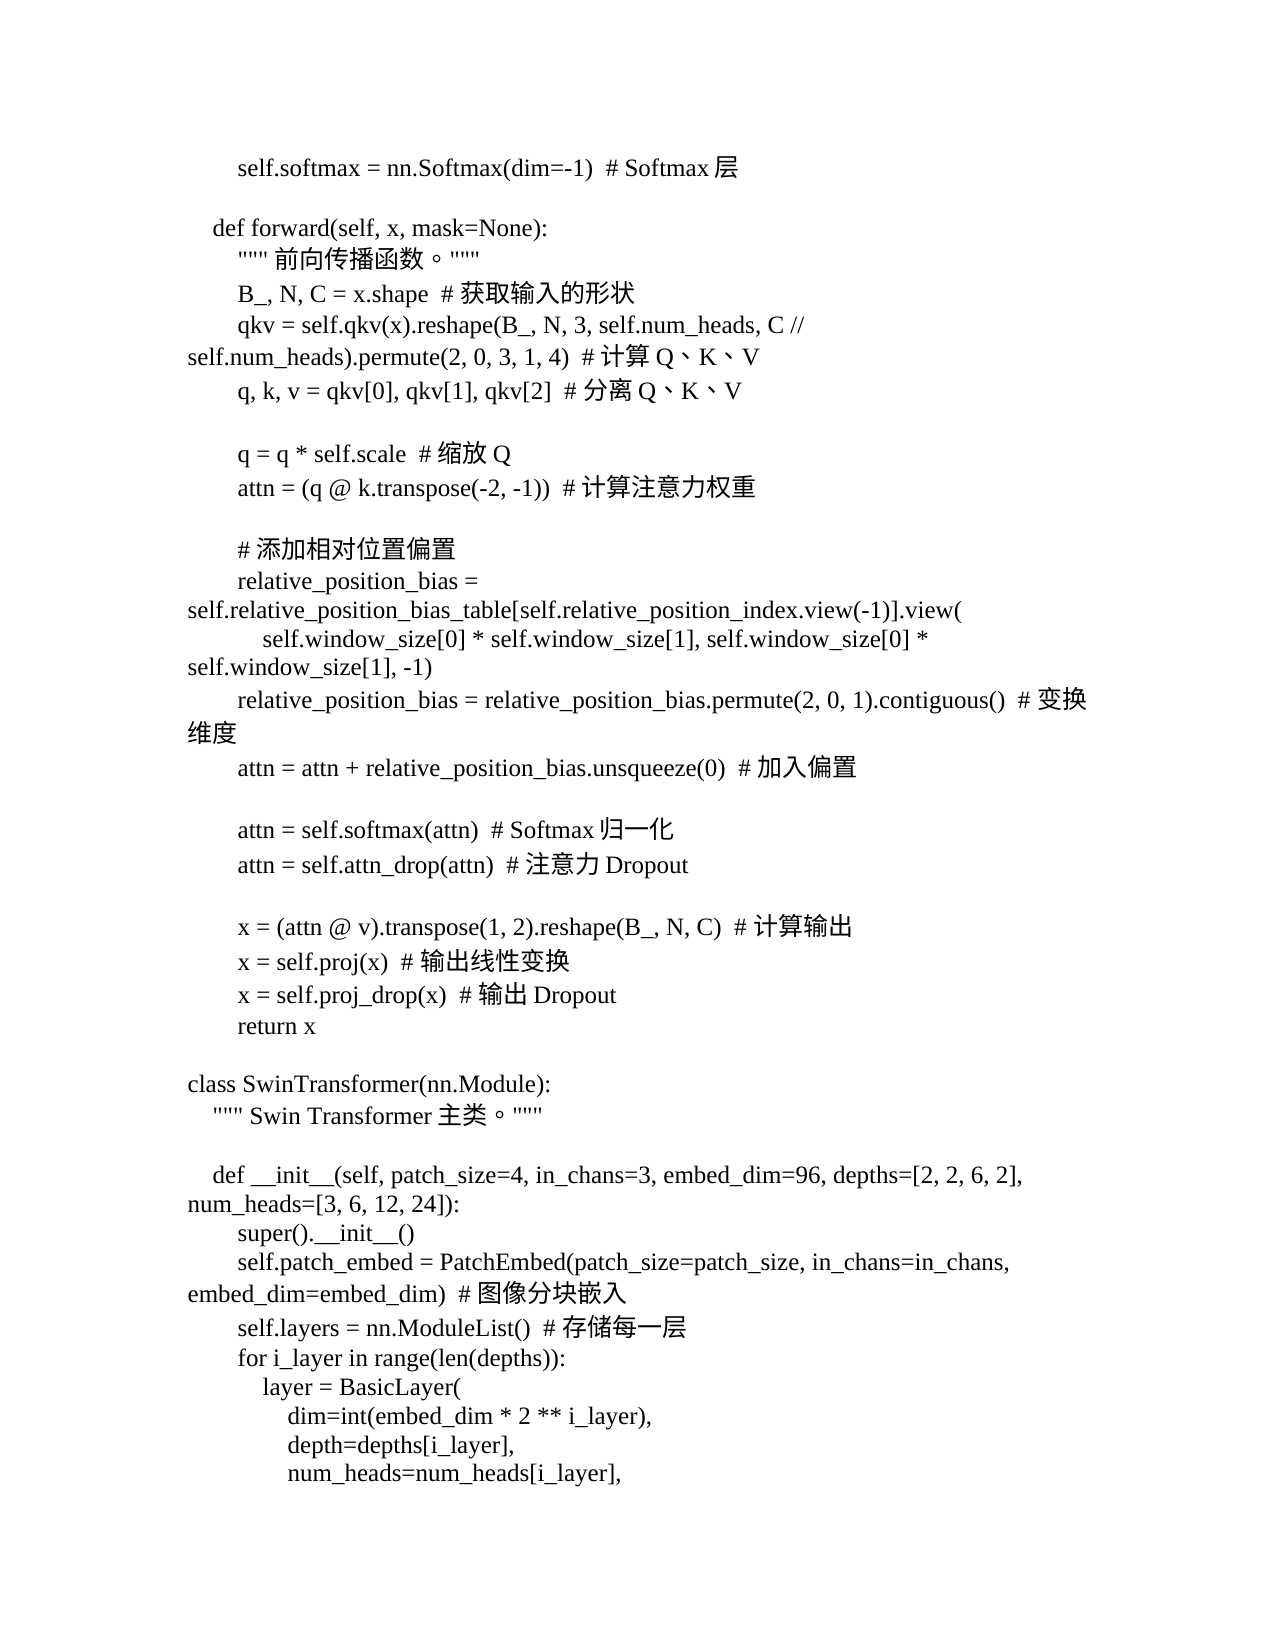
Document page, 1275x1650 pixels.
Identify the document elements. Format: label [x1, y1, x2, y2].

text [187, 150, 1087, 1487]
